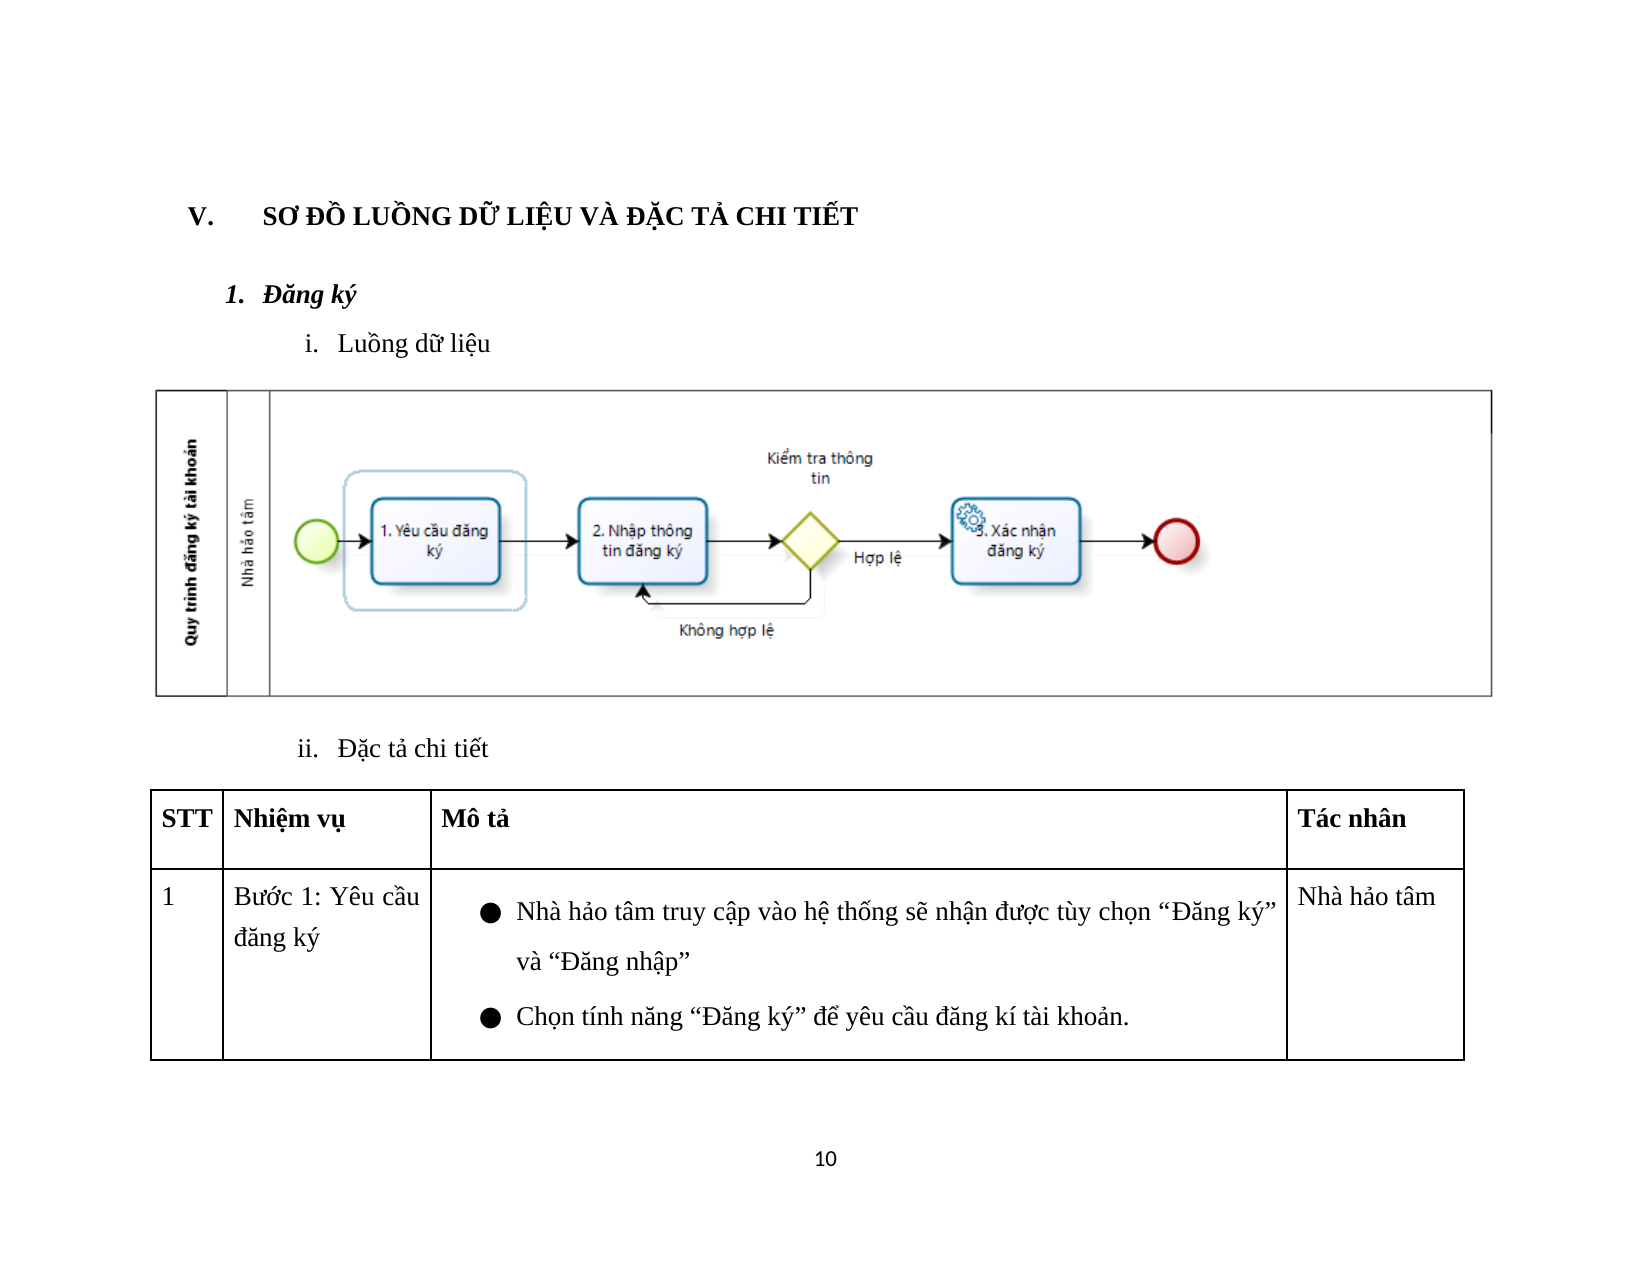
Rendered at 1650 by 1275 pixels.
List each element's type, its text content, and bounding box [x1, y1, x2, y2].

list Luồng dữ liệu [319, 327, 1500, 358]
table_header Mô tả [432, 791, 1286, 868]
list Đặc tả chi tiết [319, 732, 1500, 763]
table_header STT [152, 791, 222, 868]
table_cell Bước 1: Yêu cầu đăng ký [224, 870, 430, 1059]
table_cell Nhà hảo tâm [1288, 870, 1463, 1059]
table_cell 1 [152, 870, 222, 1059]
table_cell Nhà hảo tâm truy cập vào hệ thống sẽ nhận được tùy chọn “Đăng ký” và “Đăng nhập” Chọn tính năng “Đăng ký” để yêu cầu đăng kí tài khoản. [432, 870, 1286, 1059]
subtitle SƠ ĐỒ LUỒNG DỮ LIỆU VÀ ĐẶC TẢ CHI TIẾT [187, 200, 1500, 231]
table_header Tác nhân [1288, 791, 1463, 868]
picture [150, 383, 1500, 707]
subtitle Đăng ký [225, 278, 1500, 309]
table_header Nhiệm vụ [224, 791, 430, 868]
